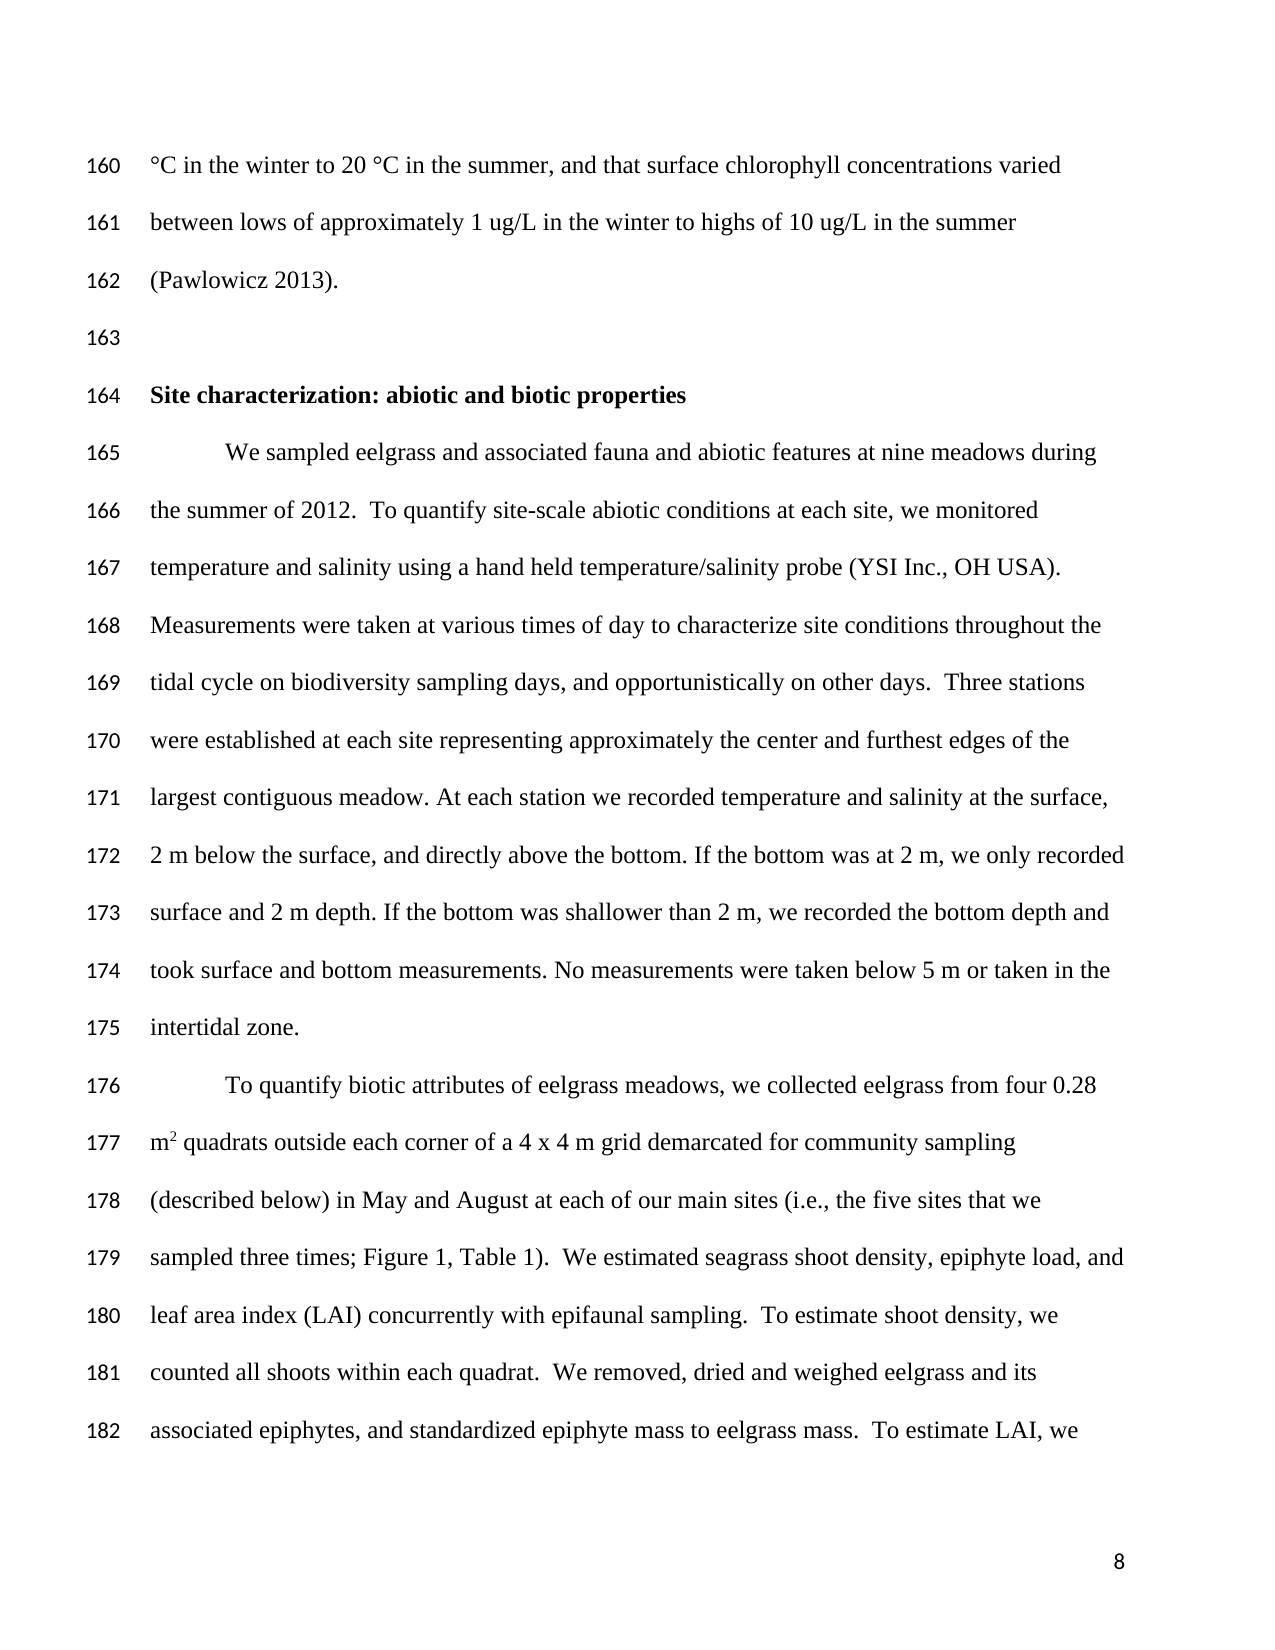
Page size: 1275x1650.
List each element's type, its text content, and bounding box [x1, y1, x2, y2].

text We sampled eelgrass and associated fauna and abiotic features at nine meadows during the summer of 2012. To quantify site-scale abiotic conditions at each site, we monitored temperature and salinity using a hand held temperature/salinity probe (YSI Inc., OH USA). Measurements were taken at various times of day to characterize site conditions throughout the tidal cycle on biodiversity sampling days, and opportunistically on other days. Three stations were established at each site representing approximately the center and furthest edges of the largest contiguous meadow. At each station we recorded temperature and salinity at the surface, 2 m below the surface, and directly above the bottom. If the bottom was at 2 m, we only recorded surface and 2 m depth. If the bottom was shallower than 2 m, we recorded the bottom depth and took surface and bottom measurements. No measurements were taken below 5 m or taken in the intertidal zone. [150, 437, 1125, 1041]
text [150, 1070, 1125, 1444]
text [150, 150, 1125, 294]
text Site characterization: abiotic and biotic properties [150, 380, 1125, 409]
